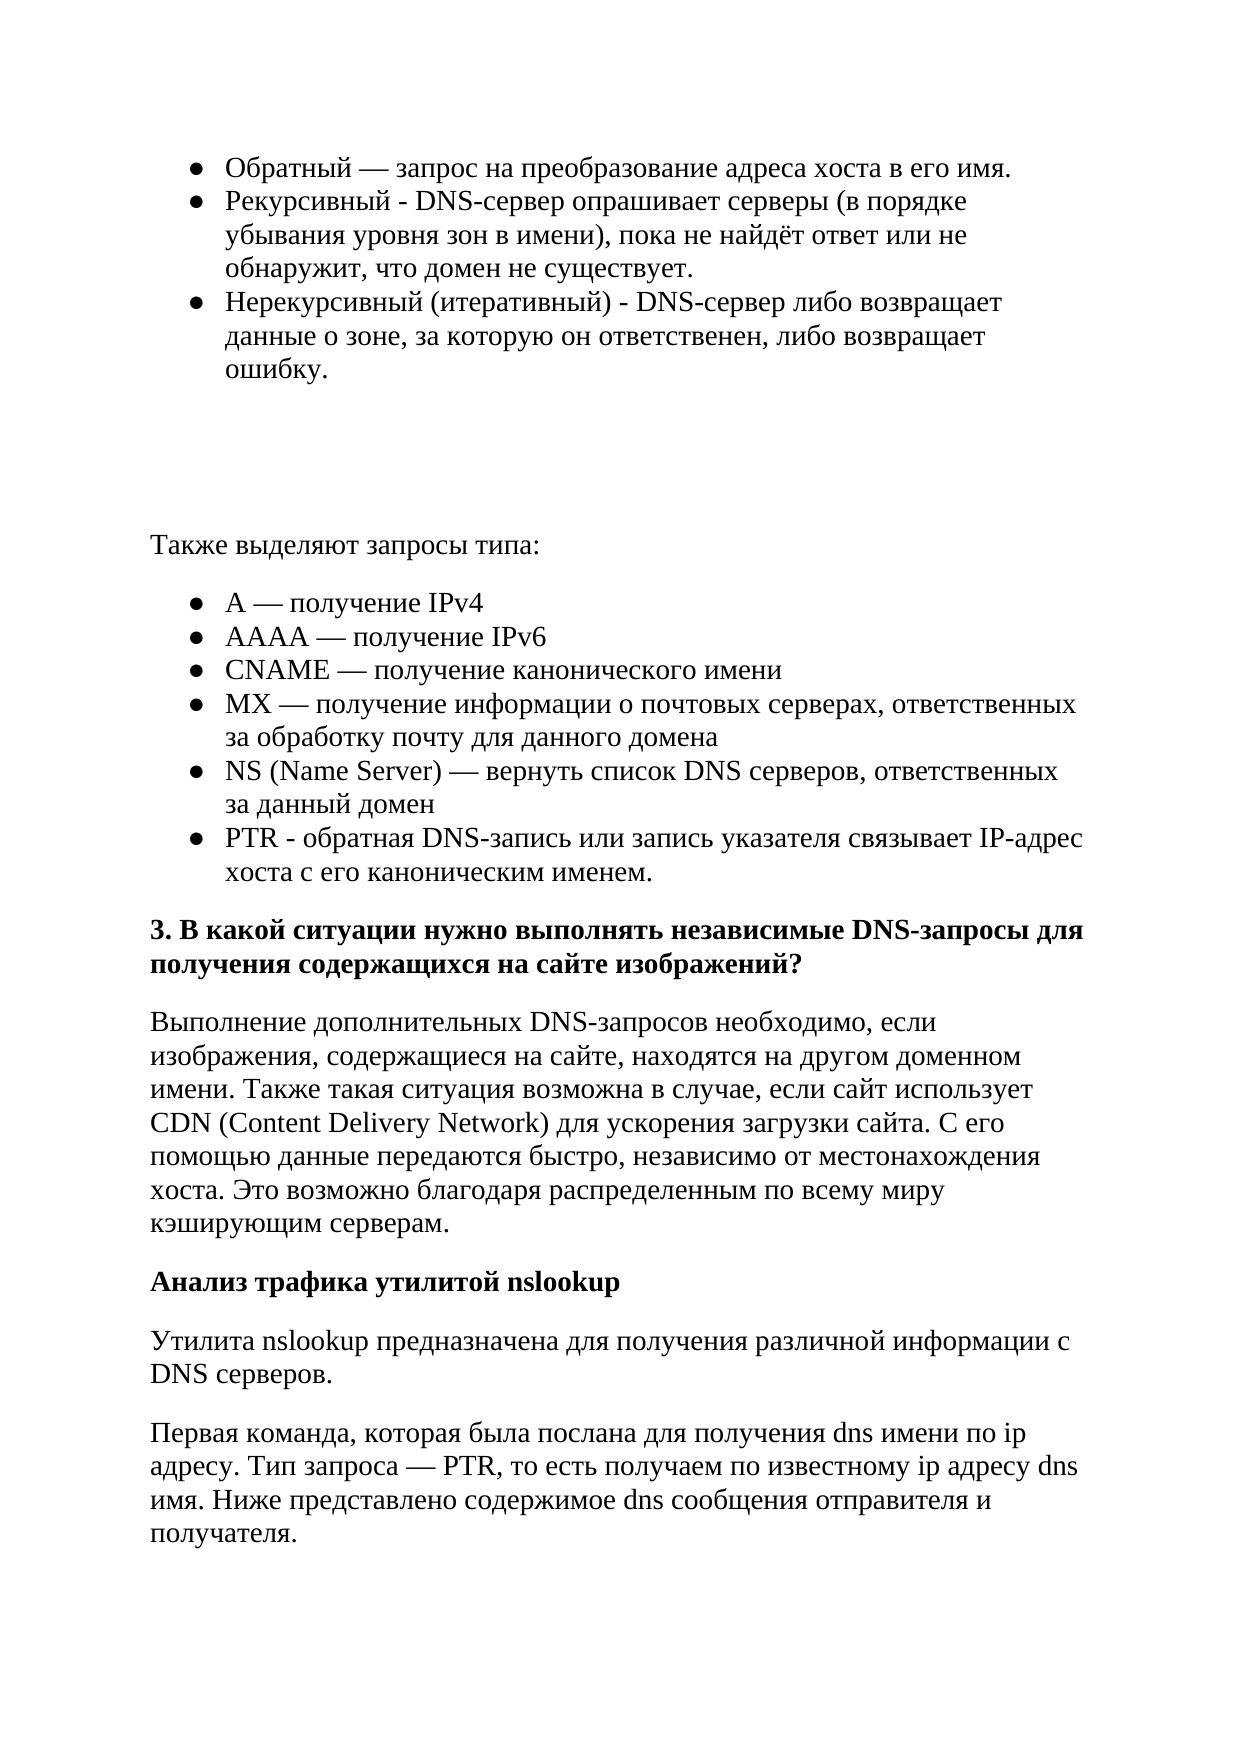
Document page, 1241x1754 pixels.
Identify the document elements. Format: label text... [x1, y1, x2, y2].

text Также выделяют запросы типа: [150, 527, 1090, 560]
list A — получение IPv4 [187, 585, 1090, 619]
text Выполнение дополнительных DNS-запросов необходимо, если изображения, содержащиеся на сайте, находятся на другом доменном имени. Также такая ситуация возможна в случае, если сайт использует CDN (Content Delivery Network) для ускорения загрузки сайта. С его помощью данные передаются быстро, независимо от местонахождения хоста. Это возможно благодаря распределенным по всему миру кэширующим серверам. [150, 1004, 1090, 1239]
text 3. В какой ситуации нужно выполнять независимые DNS-запросы для получения содержащихся на сайте изображений? [150, 912, 1090, 979]
list Нерекурсивный (итеративный) - DNS-сервер либо возвращает данные о зоне, за которую он ответственен, либо возвращает ошибку. [187, 284, 1090, 385]
list CNAME — получение канонического имени [187, 652, 1090, 686]
list PTR - обратная DNS-запись или запись указателя связывает IP-адрес хоста с его каноническим именем. [187, 820, 1090, 887]
text Анализ трафика утилитой nslookup [150, 1264, 1090, 1298]
list Рекурсивный - DNS-сервер опрашивает серверы (в порядке убывания уровня зон в имени), пока не найдёт ответ или не обнаружит, что домен не существует. [187, 183, 1090, 284]
text Первая команда, которая была послана для получения dns имени по ip адресу. Тип запроса — PTR, то есть получаем по известному ip адресу dns имя. Ниже представлено содержимое dns сообщения отправителя и получателя. [150, 1415, 1090, 1549]
list Обратный — запрос на преобразование адреса хоста в его имя. [187, 150, 1090, 183]
list AAAA — получение IPv6 [187, 619, 1090, 652]
list NS (Name Server) — вернуть список DNS серверов, ответственных за данный домен [187, 753, 1090, 820]
list MX — получение информации о почтовых серверах, ответственных за обработку почту для данного домена [187, 686, 1090, 753]
text Утилита nslookup предназначена для получения различной информации с DNS серверов. [150, 1323, 1090, 1390]
